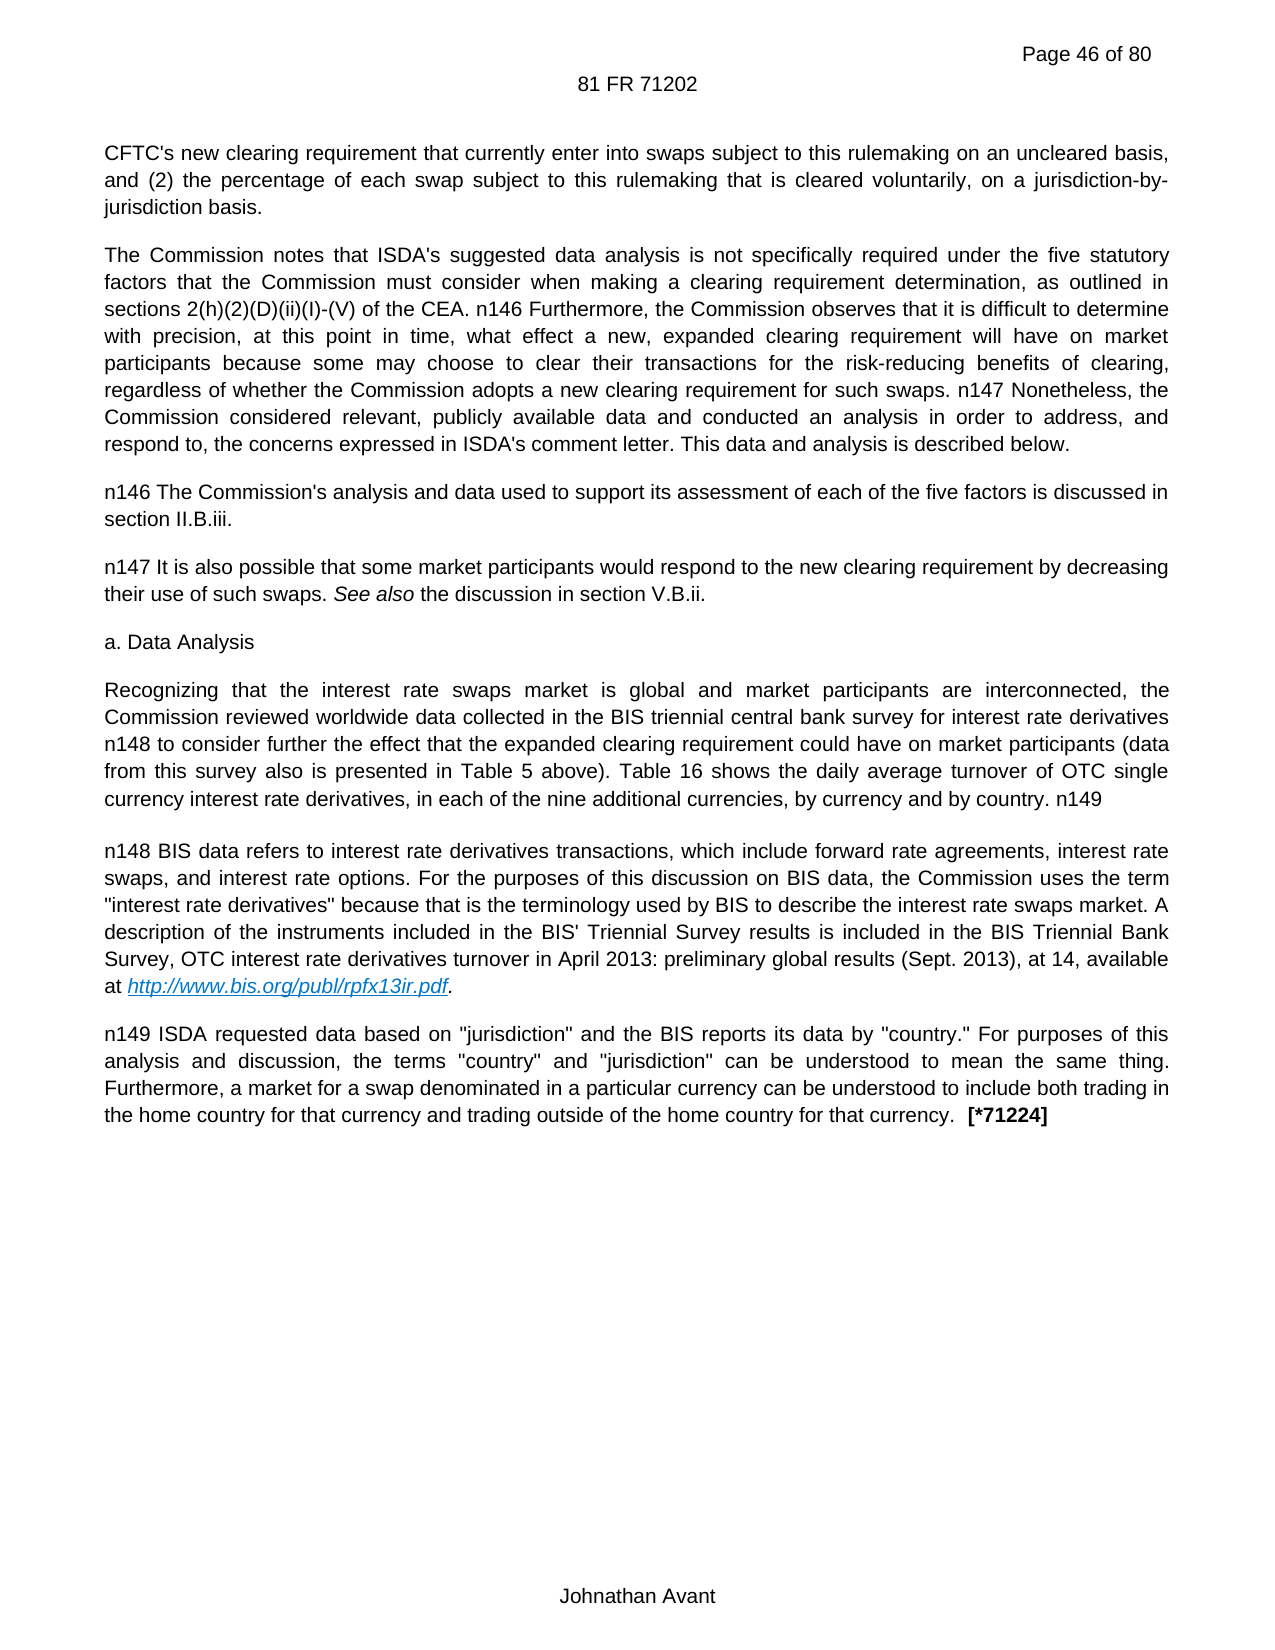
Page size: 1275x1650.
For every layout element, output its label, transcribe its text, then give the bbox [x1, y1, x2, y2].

text Recognizing that the interest rate swaps market is global and market participants are interconnected, the Commission reviewed worldwide data collected in the BIS triennial central bank survey for interest rate derivatives n148 to consider further the effect that the expanded clearing requirement could have on market participants (data from this survey also is presented in Table 5 above). Table 16 shows the daily average turnover of OTC single currency interest rate derivatives, in each of the nine additional currencies, by currency and by country. n149 [104, 675, 1171, 810]
text a. Data Analysis [104, 627, 1171, 654]
text The Commission notes that ISDA's suggested data analysis is not specifically required under the five statutory factors that the Commission must consider when making a clearing requirement determination, as outlined in sections 2(h)(2)(D)(ii)(I)-(V) of the CEA. n146 Furthermore, the Commission observes that it is difficult to determine with precision, at this point in time, what effect a new, expanded clearing requirement will have on market participants because some may choose to clear their transactions for the risk-reducing benefits of clearing, regardless of whether the Commission adopts a new clearing requirement for such swaps. n147 Nonetheless, the Commission considered relevant, publicly available data and conducted an analysis in order to address, and respond to, the concerns expressed in ISDA's comment letter. This data and analysis is described below. [104, 239, 1171, 456]
text n147 It is also possible that some market participants would respond to the new clearing requirement by decreasing their use of such swaps. See also the discussion in section V.B.ii. [104, 552, 1171, 606]
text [104, 137, 1171, 219]
text n146 The Commission's analysis and data used to support its assessment of each of the five factors is discussed in section II.B.iii. [104, 477, 1171, 531]
text n149 ISDA requested data based on "jurisdiction" and the BIS reports its data by "country." For purposes of this analysis and discussion, the terms "country" and "jurisdiction" can be understood to mean the same thing. Furthermore, a market for a swap denominated in a particular currency can be understood to include both trading in the home country for that currency and trading outside of the home country for that currency. [*71224] [104, 1019, 1171, 1127]
text n148 BIS data refers to interest rate derivatives transactions, which include forward rate agreements, interest rate swaps, and interest rate options. For the purposes of this discussion on BIS data, the Commission uses the term "interest rate derivatives" because that is the terminology used by BIS to describe the interest rate swaps market. A description of the instruments included in the BIS' Triennial Survey results is included in the BIS Triennial Bank Survey, OTC interest rate derivatives turnover in April 2013: preliminary global results (Sept. 2013), at 14, available at http://www.bis.org/publ/rpfx13ir.pdf. [104, 835, 1171, 998]
